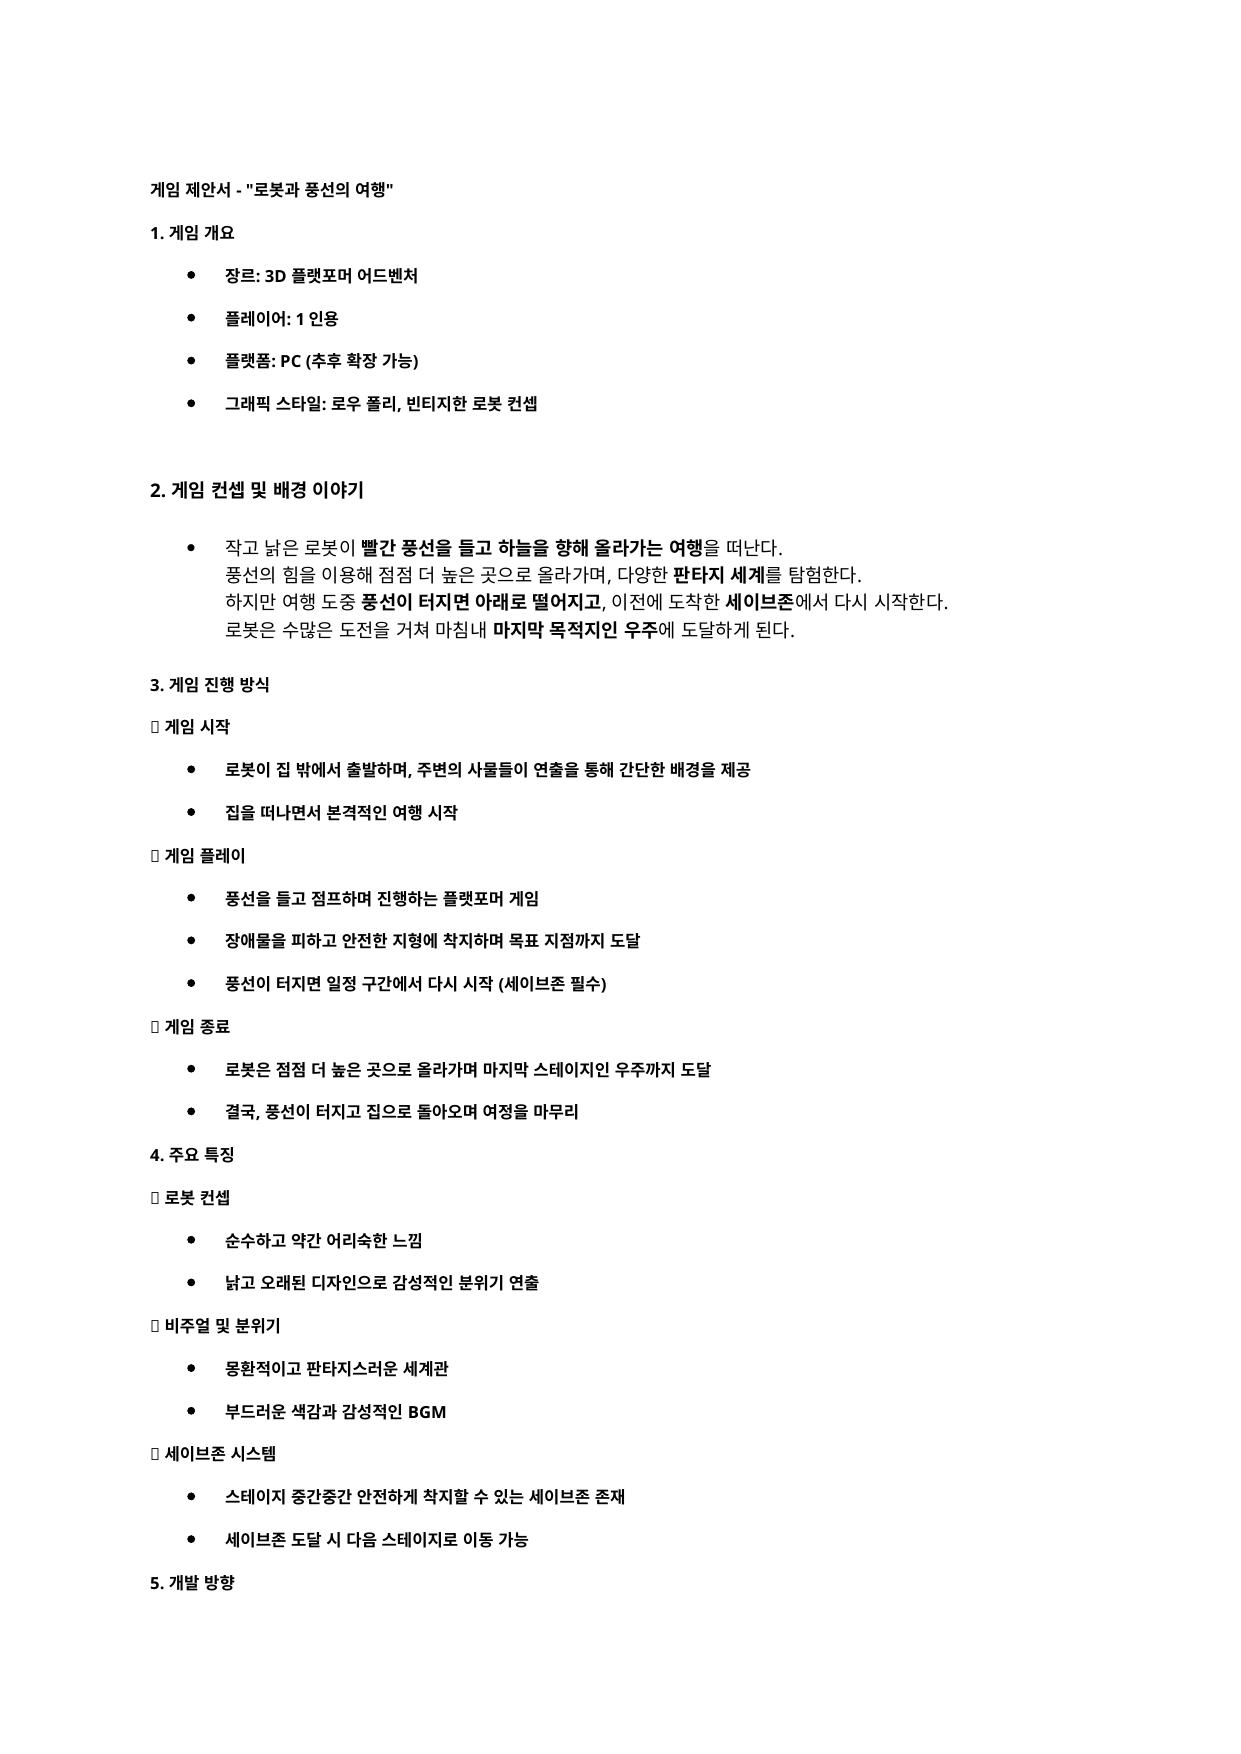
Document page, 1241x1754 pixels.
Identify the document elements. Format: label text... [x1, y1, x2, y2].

list 로봇이 집 밖에서 출발하며, 주변의 사물들이 연출을 통해 간단한 배경을 제공 [187, 757, 1090, 781]
list 부드러운 색감과 감성적인 BGM [187, 1399, 1090, 1423]
text 🔹 게임 시작 [150, 714, 1090, 739]
list 스테이지 중간중간 안전하게 착지할 수 있는 세이브존 존재 [187, 1484, 1090, 1508]
text 🔹 게임 종료 [150, 1014, 1090, 1038]
list 세이브존 도달 시 다음 스테이지로 이동 가능 [187, 1527, 1090, 1551]
list 결국, 풍선이 터지고 집으로 돌아오며 여정을 마무리 [187, 1099, 1090, 1123]
list 플랫폼: PC (추후 확장 가능) [187, 348, 1090, 373]
text 🔹 게임 플레이 [150, 843, 1090, 867]
text 3. 게임 진행 방식 [150, 672, 1090, 696]
text ✅ 세이브존 시스템 [150, 1441, 1090, 1466]
text 4. 주요 특징 [150, 1142, 1090, 1166]
list 낡고 오래된 디자인으로 감성적인 분위기 연출 [187, 1270, 1090, 1294]
text 5. 개발 방향 [150, 1570, 1090, 1594]
list 집을 떠나면서 본격적인 여행 시작 [187, 800, 1090, 824]
text 1. 게임 개요 [150, 220, 1090, 244]
list 순수하고 약간 어리숙한 느낌 [187, 1228, 1090, 1252]
list 플레이어: 1인용 [187, 306, 1090, 330]
list 장애물을 피하고 안전한 지형에 착지하며 목표 지점까지 도달 [187, 928, 1090, 952]
list 몽환적이고 판타지스러운 세계관 [187, 1356, 1090, 1380]
list 작고 낡은 로봇이 빨간 풍선을 들고 하늘을 향해 올라가는 여행을 떠난다. 풍선의 힘을 이용해 점점 더 높은 곳으로 올라가며, 다양한 판타지 세계를 탐험한다. 하지만 여행 도중 풍선이 터지면 아래로 떨어지고, 이전에 도착한 세이브존에서 다시 시작한다. 로봇은 수많은 도전을 거쳐 마침내 마지막 목적지인 우주에 도달하게 된다. [187, 534, 1090, 642]
text ✅ 비주얼 및 분위기 [150, 1313, 1090, 1337]
list 장르: 3D 플랫포머 어드벤처 [187, 263, 1090, 287]
text 2. 게임 컨셉 및 배경 이야기 [150, 475, 1090, 502]
list 그래픽 스타일: 로우 폴리, 빈티지한 로봇 컨셉 [187, 391, 1090, 416]
list 풍선을 들고 점프하며 진행하는 플랫포머 게임 [187, 886, 1090, 910]
list 풍선이 터지면 일정 구간에서 다시 시작 (세이브존 필수) [187, 971, 1090, 995]
text 게임 제안서 - "로봇과 풍선의 여행" [150, 177, 1090, 201]
list 로봇은 점점 더 높은 곳으로 올라가며 마지막 스테이지인 우주까지 도달 [187, 1057, 1090, 1081]
text ✅ 로봇 컨셉 [150, 1185, 1090, 1209]
